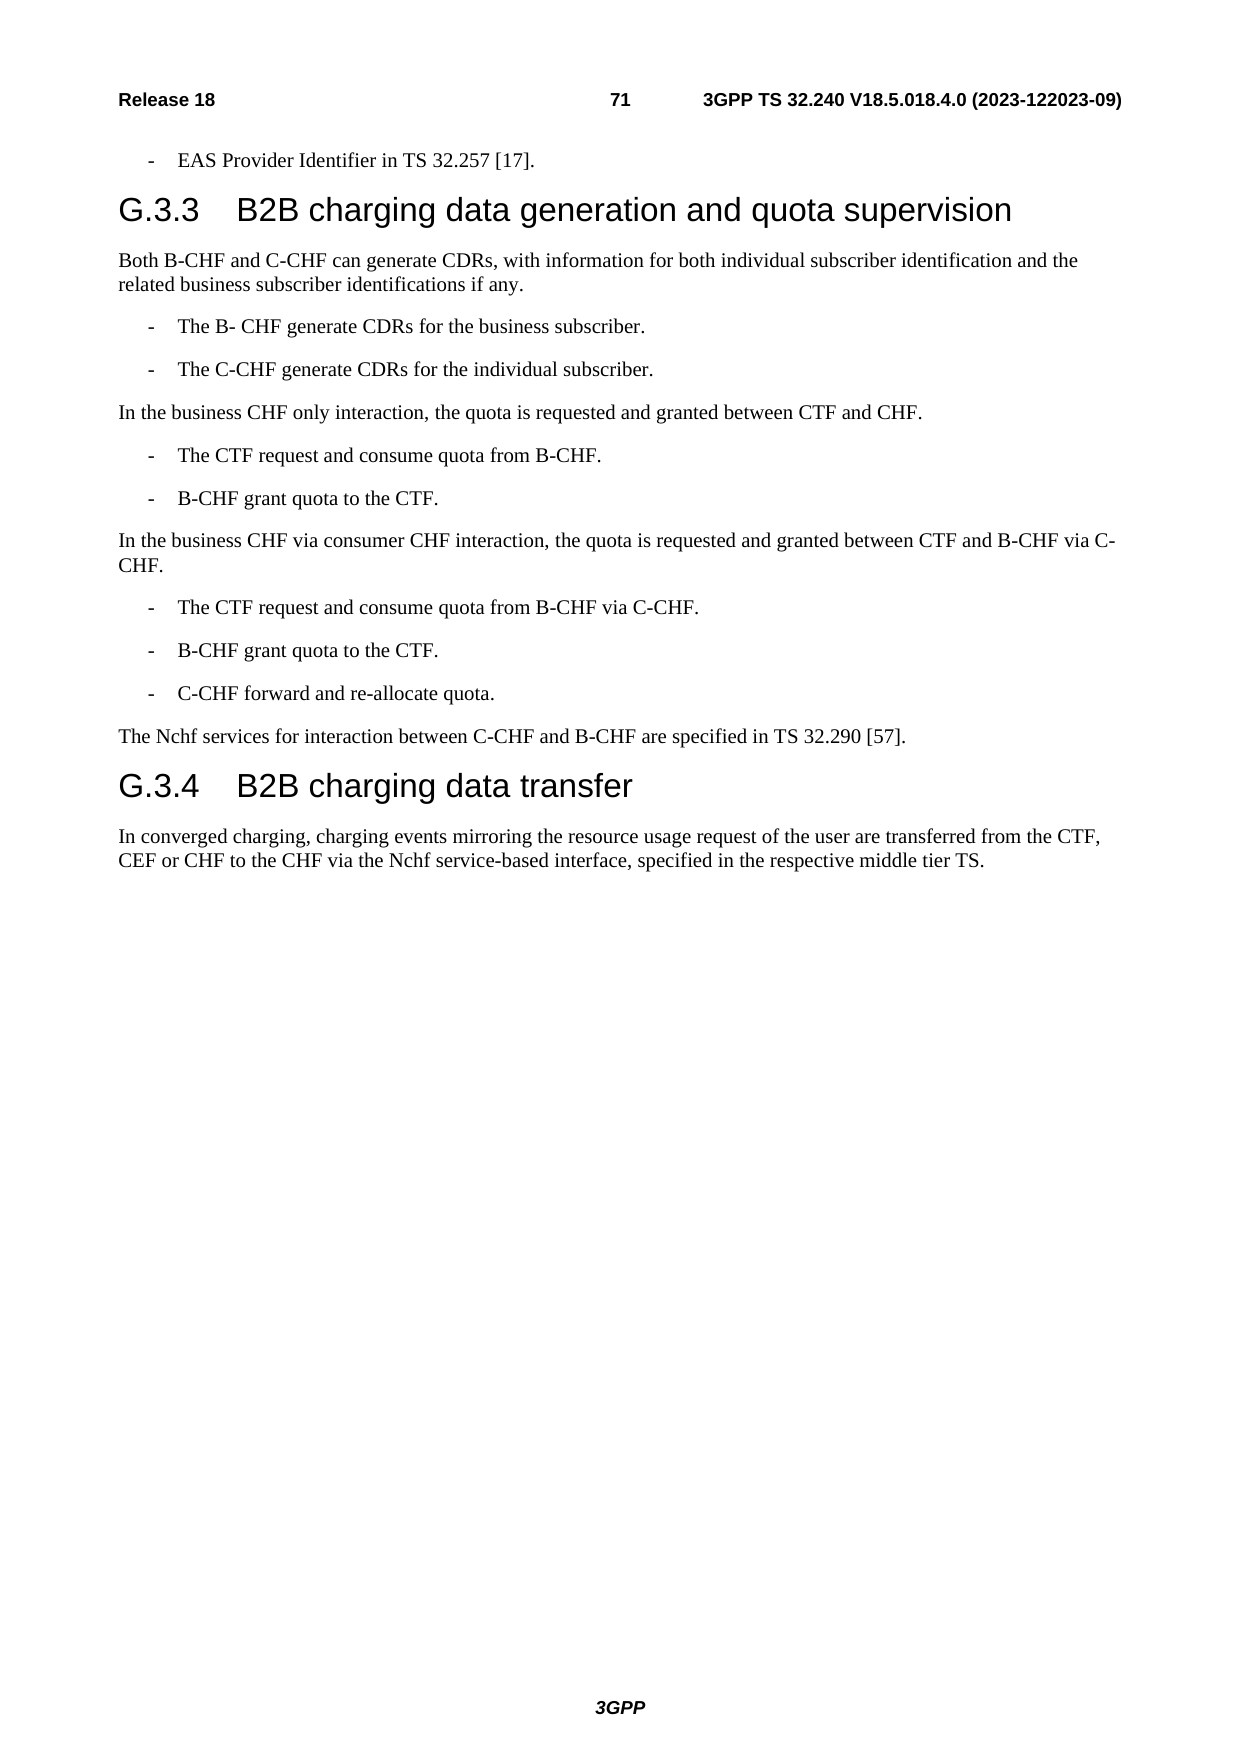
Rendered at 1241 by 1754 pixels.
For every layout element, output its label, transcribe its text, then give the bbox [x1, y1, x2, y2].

text Both B-CHF and C-CHF can generate CDRs, with information for both individual subscriber identification and the related business subscriber identifications if any. [118, 247, 1122, 296]
text - The CTF request and consume quota from B-CHF. [148, 443, 1122, 467]
text - EAS Provider Identifier in TS 32.257 [17]. [148, 147, 1122, 172]
text - B-CHF grant quota to the CTF. [148, 486, 1122, 510]
subtitle G.3.4 B2B charging data transfer [118, 767, 1122, 805]
text In the business CHF via consumer CHF interaction, the quota is requested and granted between CTF and B-CHF via C-CHF. [118, 528, 1122, 577]
subtitle G.3.3 B2B charging data generation and quota supervision [118, 190, 1122, 229]
text - B-CHF grant quota to the CTF. [148, 638, 1122, 662]
text The Nchf services for interaction between C-CHF and B-CHF are specified in TS 32.290 [57]. [118, 724, 1122, 748]
text In the business CHF only interaction, the quota is requested and granted between CTF and CHF. [118, 400, 1122, 424]
text In converged charging, charging events mirroring the resource usage request of the user are transferred from the CTF, CEF or CHF to the CHF via the Nchf service-based interface, specified in the respective middle tier TS. [118, 824, 1122, 872]
text - The C-CHF generate CDRs for the individual subscriber. [148, 357, 1122, 381]
text - C-CHF forward and re-allocate quota. [148, 681, 1122, 705]
text - The CTF request and consume quota from B-CHF via C-CHF. [148, 595, 1122, 619]
text - The B- CHF generate CDRs for the business subscriber. [148, 314, 1122, 338]
